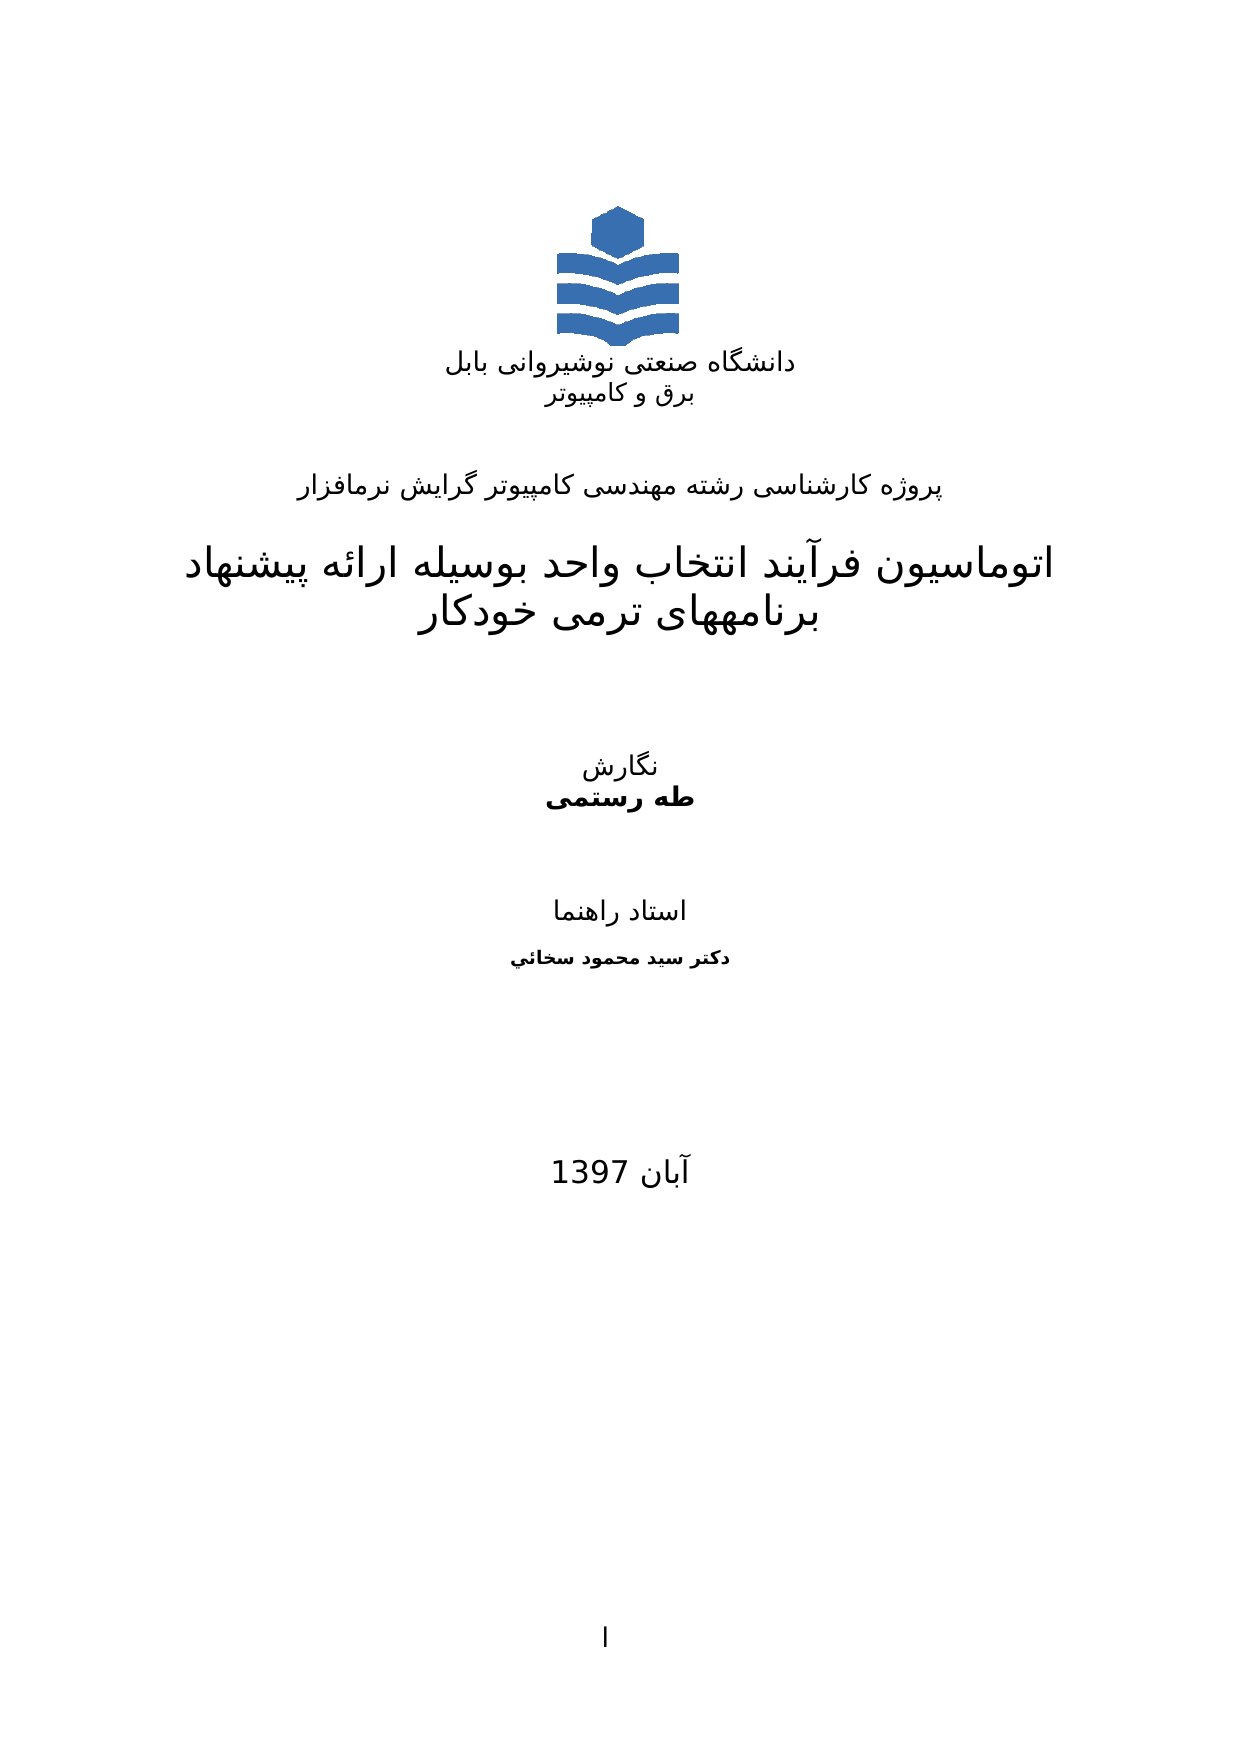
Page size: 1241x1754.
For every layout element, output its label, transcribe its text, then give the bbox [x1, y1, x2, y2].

text دکتر سيد محمود سخائي [148, 947, 1092, 969]
text آبان 1397 [148, 1154, 1092, 1190]
text اتوماسیون فرآیند انتخاب واحد بوسیله ارائه پیشنهاد برنامههای ترمی خودکار [148, 539, 1092, 636]
text طه رستمی [148, 782, 1092, 813]
text پروژه کارشناسی رشته مهندسی کامپیوتر گرایش نرمافزار [148, 469, 1092, 501]
text دانشگاه صنعتی نوشیروانی بابل [148, 346, 1092, 378]
picture [547, 206, 693, 347]
